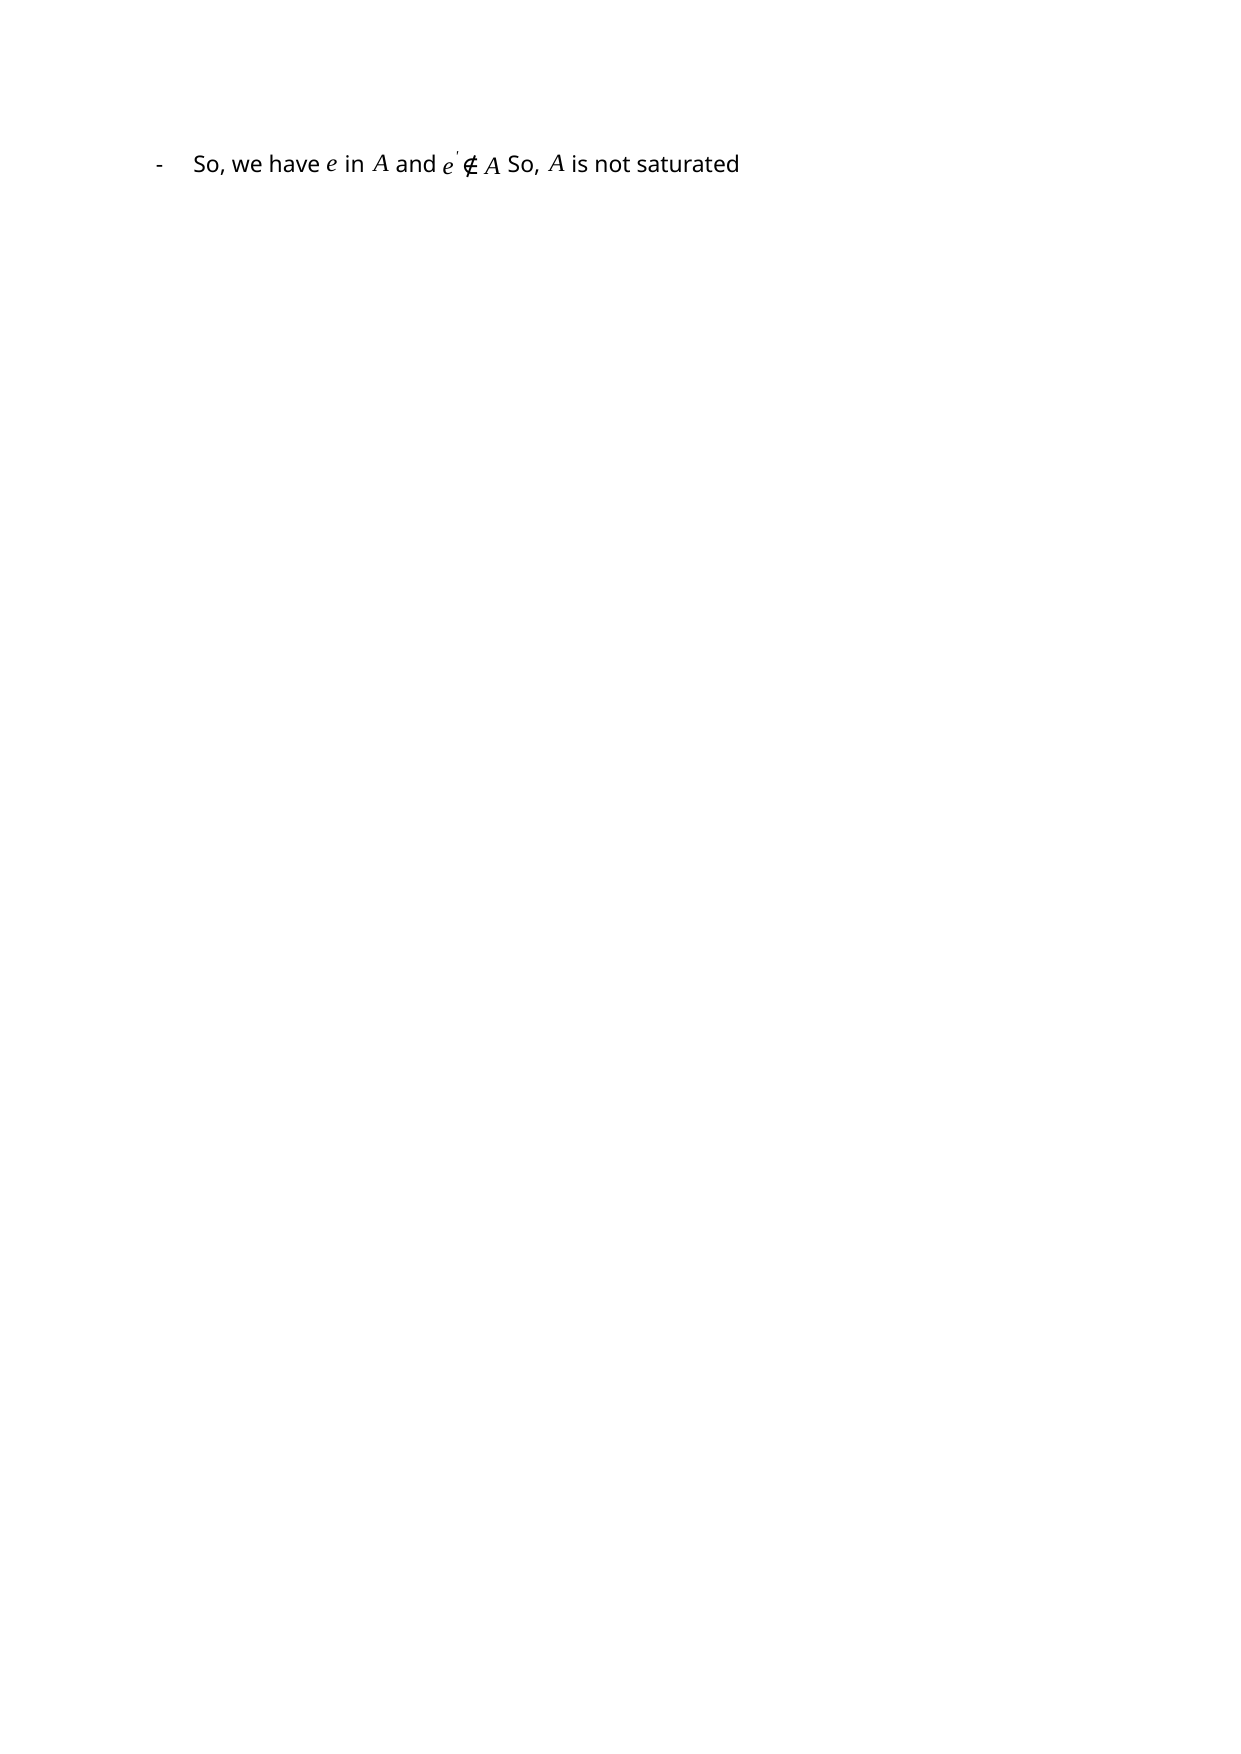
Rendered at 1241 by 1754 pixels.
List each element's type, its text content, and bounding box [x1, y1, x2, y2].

list So, we have in and So, is not saturated [156, 148, 1122, 179]
